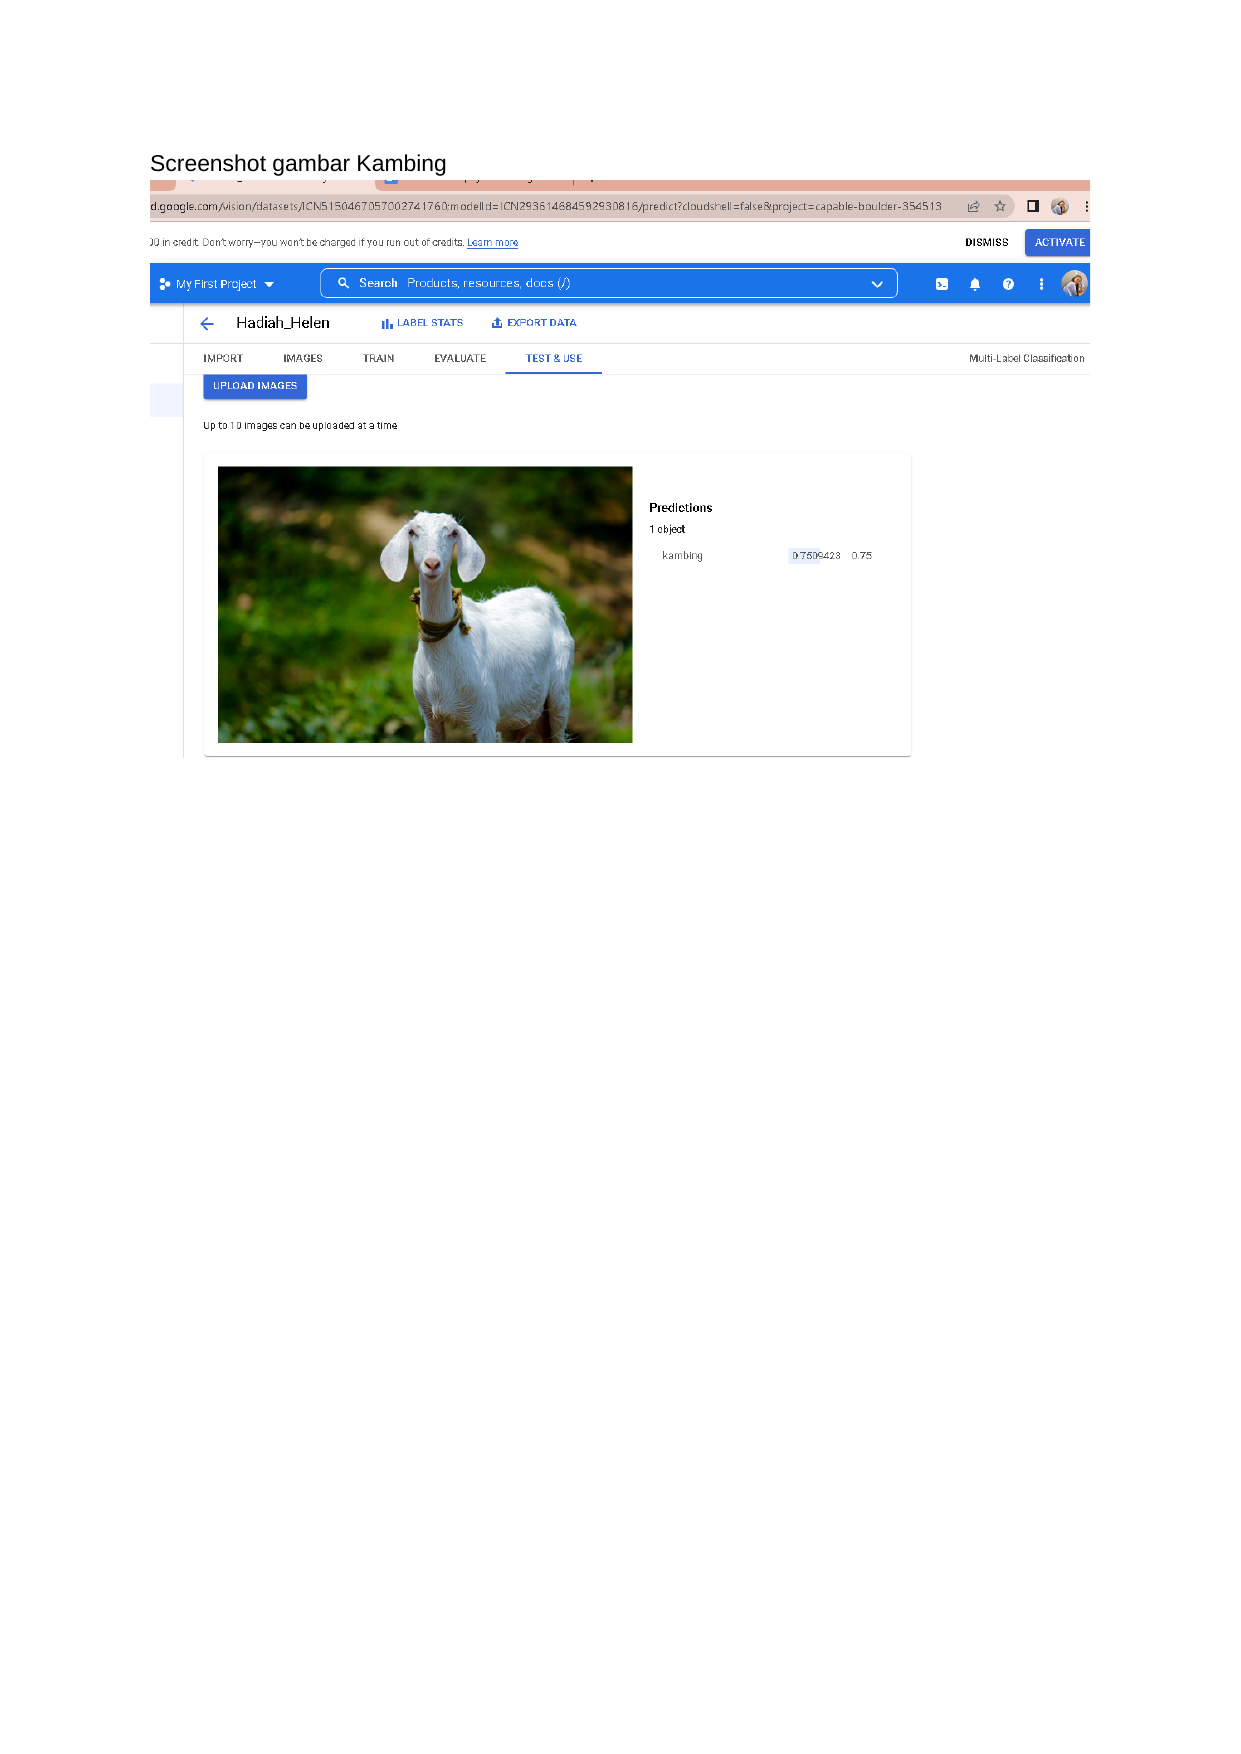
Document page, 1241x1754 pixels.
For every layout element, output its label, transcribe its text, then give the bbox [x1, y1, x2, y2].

text Screenshot gambar Kambing [150, 150, 1090, 176]
picture [150, 180, 1091, 758]
